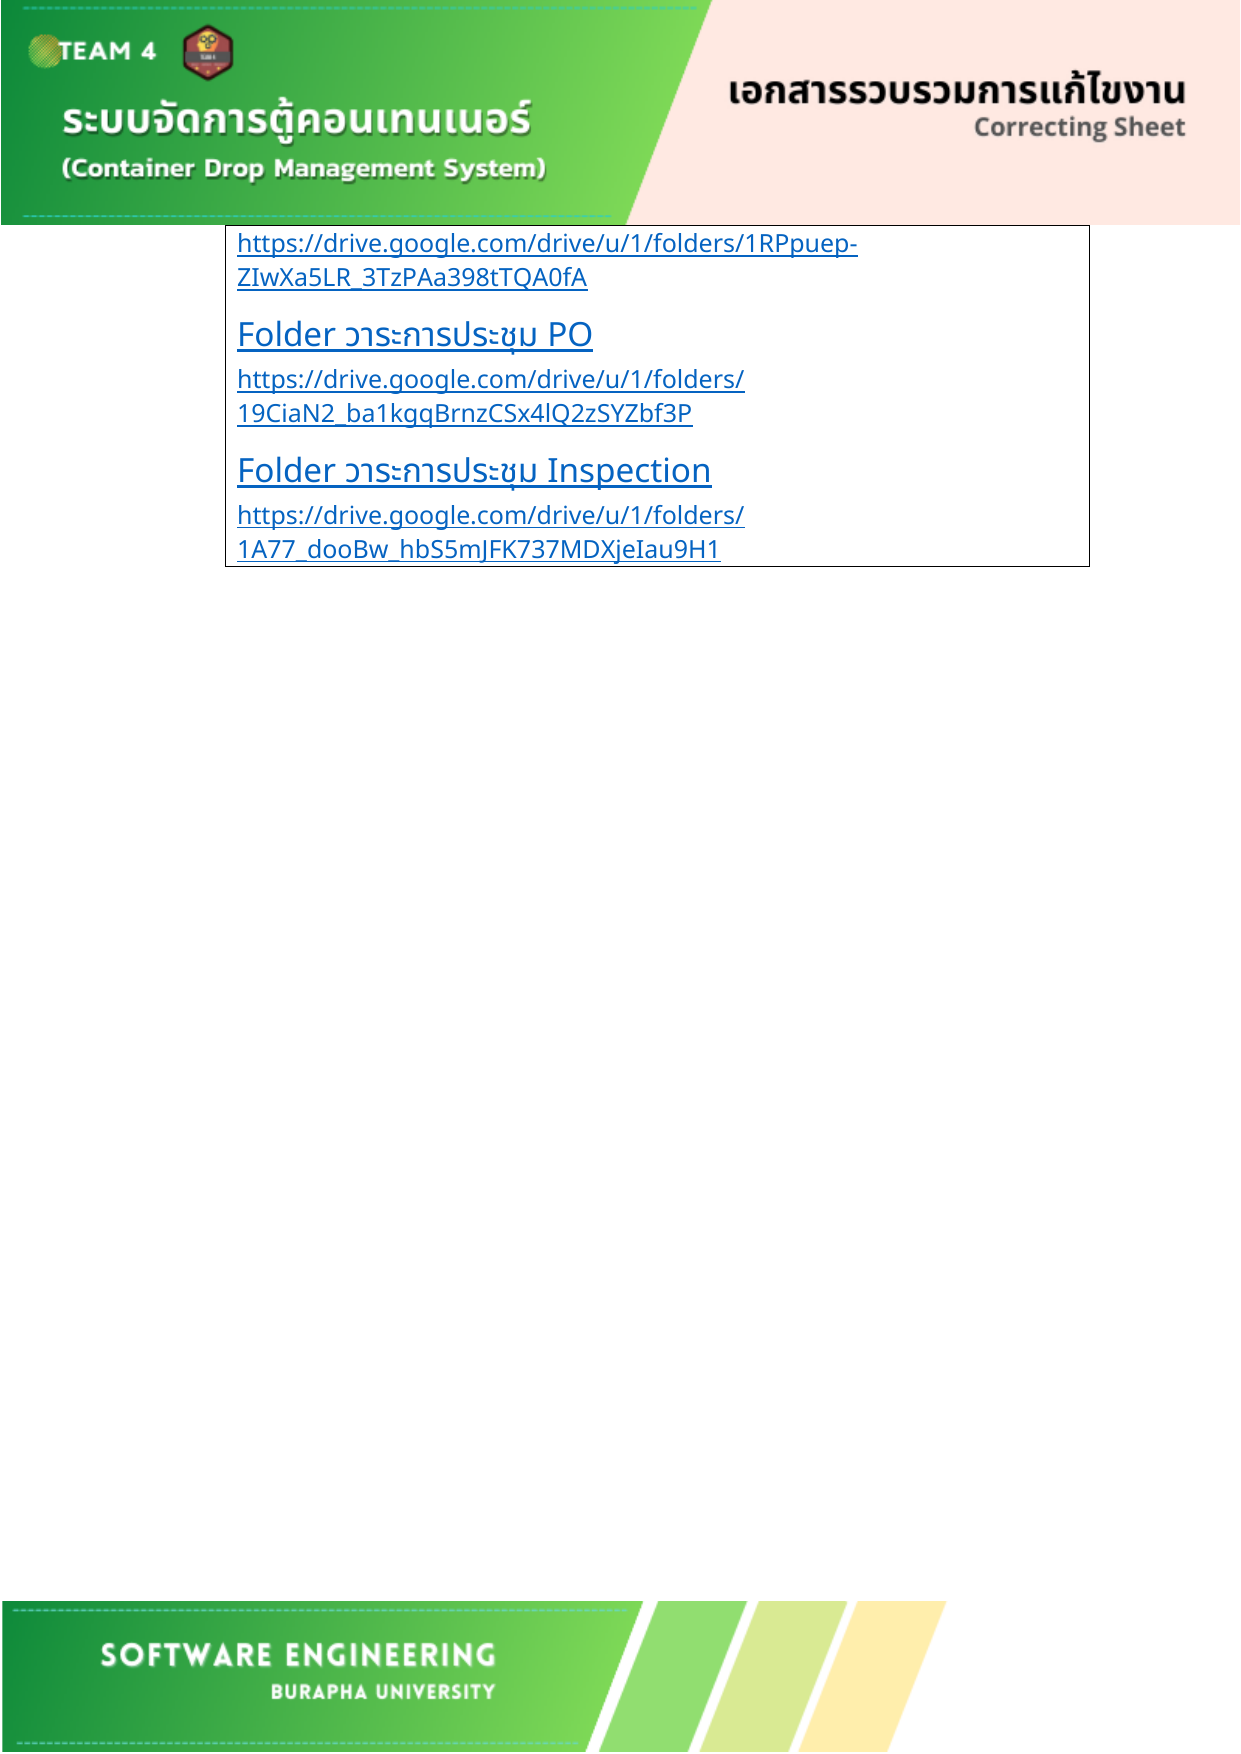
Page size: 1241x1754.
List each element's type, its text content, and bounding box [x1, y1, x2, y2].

picture [1, 0, 1241, 225]
picture [2, 1601, 1203, 1752]
